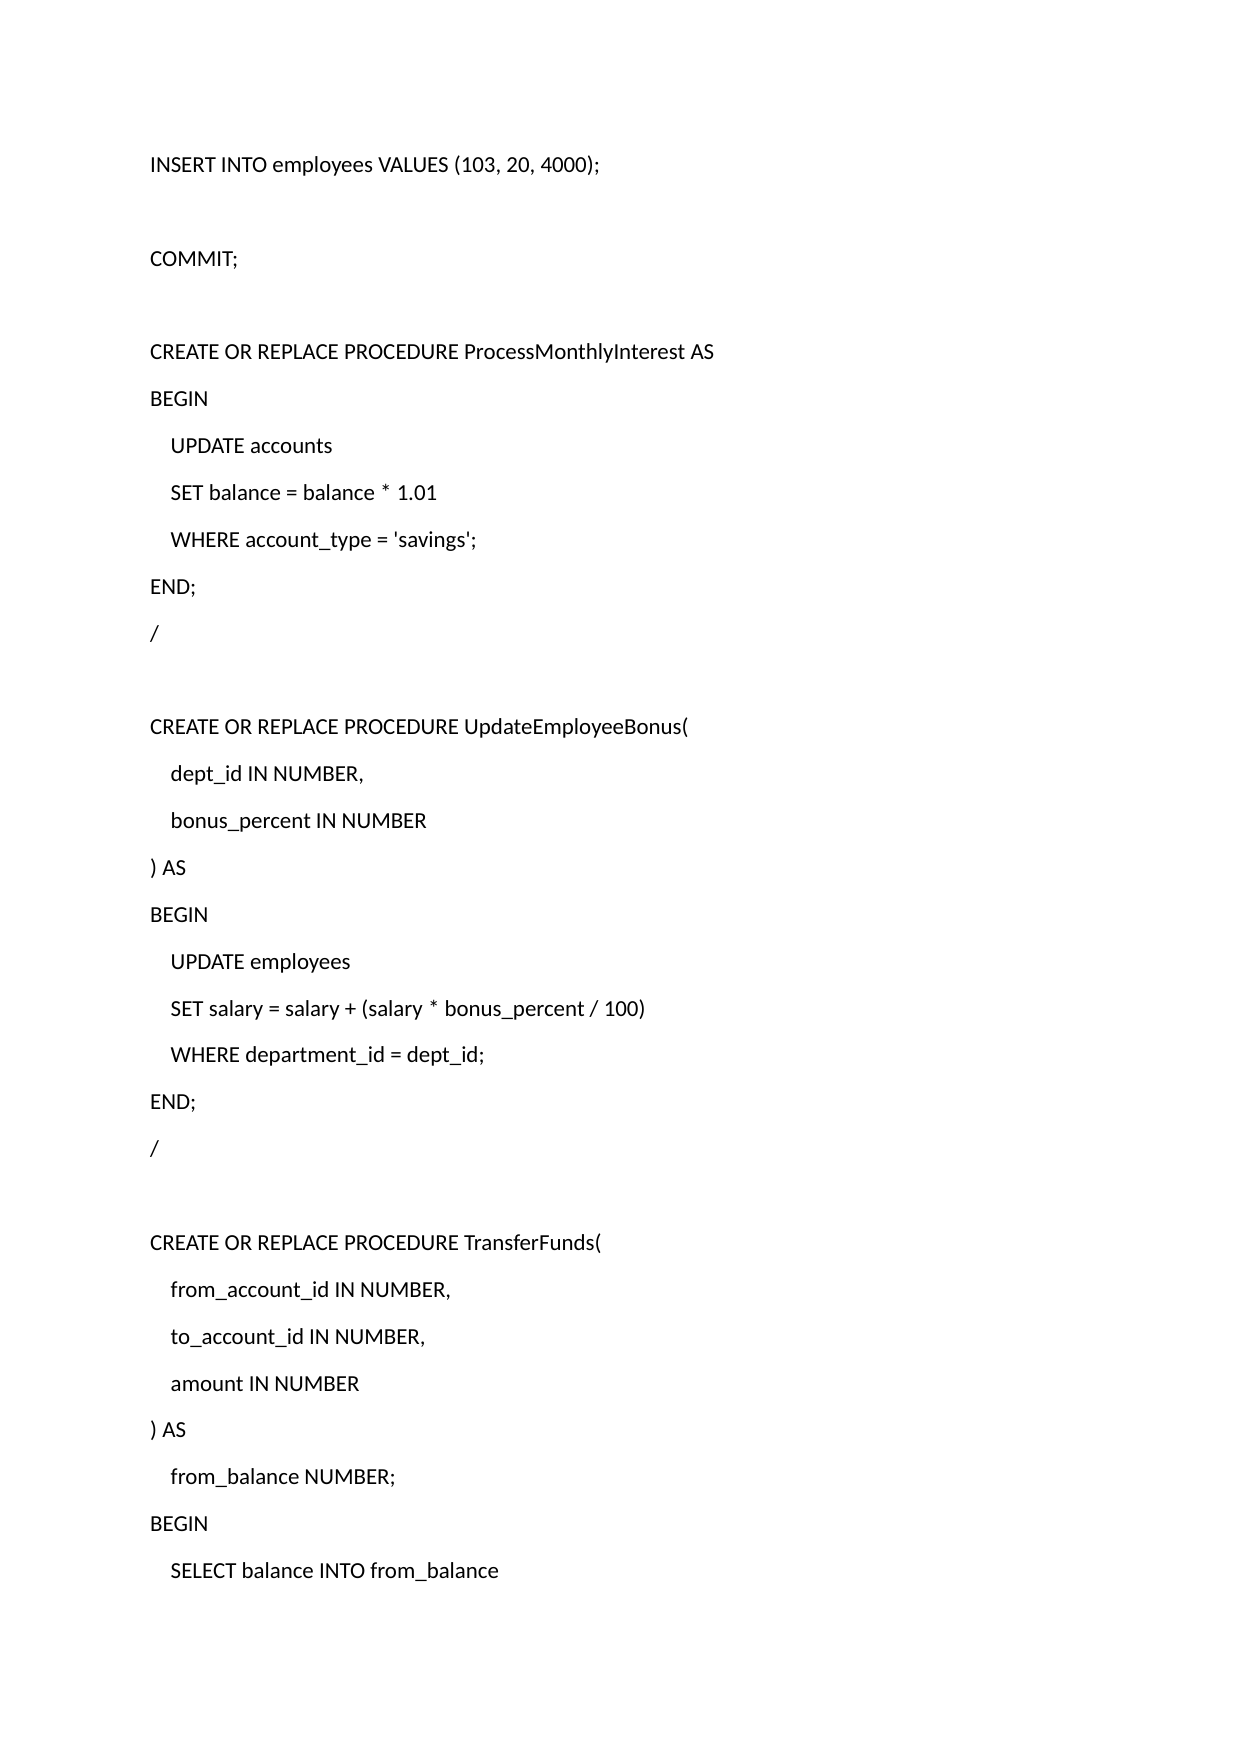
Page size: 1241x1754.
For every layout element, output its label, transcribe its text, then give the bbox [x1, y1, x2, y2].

text UPDATE employees [150, 947, 1090, 975]
text WHERE account_type = 'savings'; [150, 525, 1090, 553]
text SELECT balance INTO from_balance [150, 1556, 1090, 1584]
text CREATE OR REPLACE PROCEDURE ProcessMonthlyInterest AS [150, 337, 1090, 366]
text ) AS [150, 1416, 1090, 1444]
text SET salary = salary + (salary * bonus_percent / 100) [150, 994, 1090, 1022]
text / [150, 1134, 1090, 1162]
text from_account_id IN NUMBER, [150, 1275, 1090, 1303]
text BEGIN [150, 1509, 1090, 1537]
text bonus_percent IN NUMBER [150, 806, 1090, 834]
text ) AS [150, 853, 1090, 881]
text BEGIN [150, 900, 1090, 928]
text END; [150, 1087, 1090, 1116]
text COMMIT; [150, 244, 1090, 272]
text to_account_id IN NUMBER, [150, 1322, 1090, 1350]
text dept_id IN NUMBER, [150, 759, 1090, 787]
text amount IN NUMBER [150, 1369, 1090, 1397]
text UPDATE accounts [150, 431, 1090, 459]
text SET balance = balance * 1.01 [150, 478, 1090, 506]
text END; [150, 572, 1090, 600]
text WHERE department_id = dept_id; [150, 1041, 1090, 1069]
text BEGIN [150, 384, 1090, 412]
text INSERT INTO employees VALUES (103, 20, 4000); [150, 150, 1090, 178]
text CREATE OR REPLACE PROCEDURE UpdateEmployeeBonus( [150, 712, 1090, 741]
text CREATE OR REPLACE PROCEDURE TransferFunds( [150, 1228, 1090, 1256]
text from_balance NUMBER; [150, 1462, 1090, 1491]
text / [150, 619, 1090, 647]
